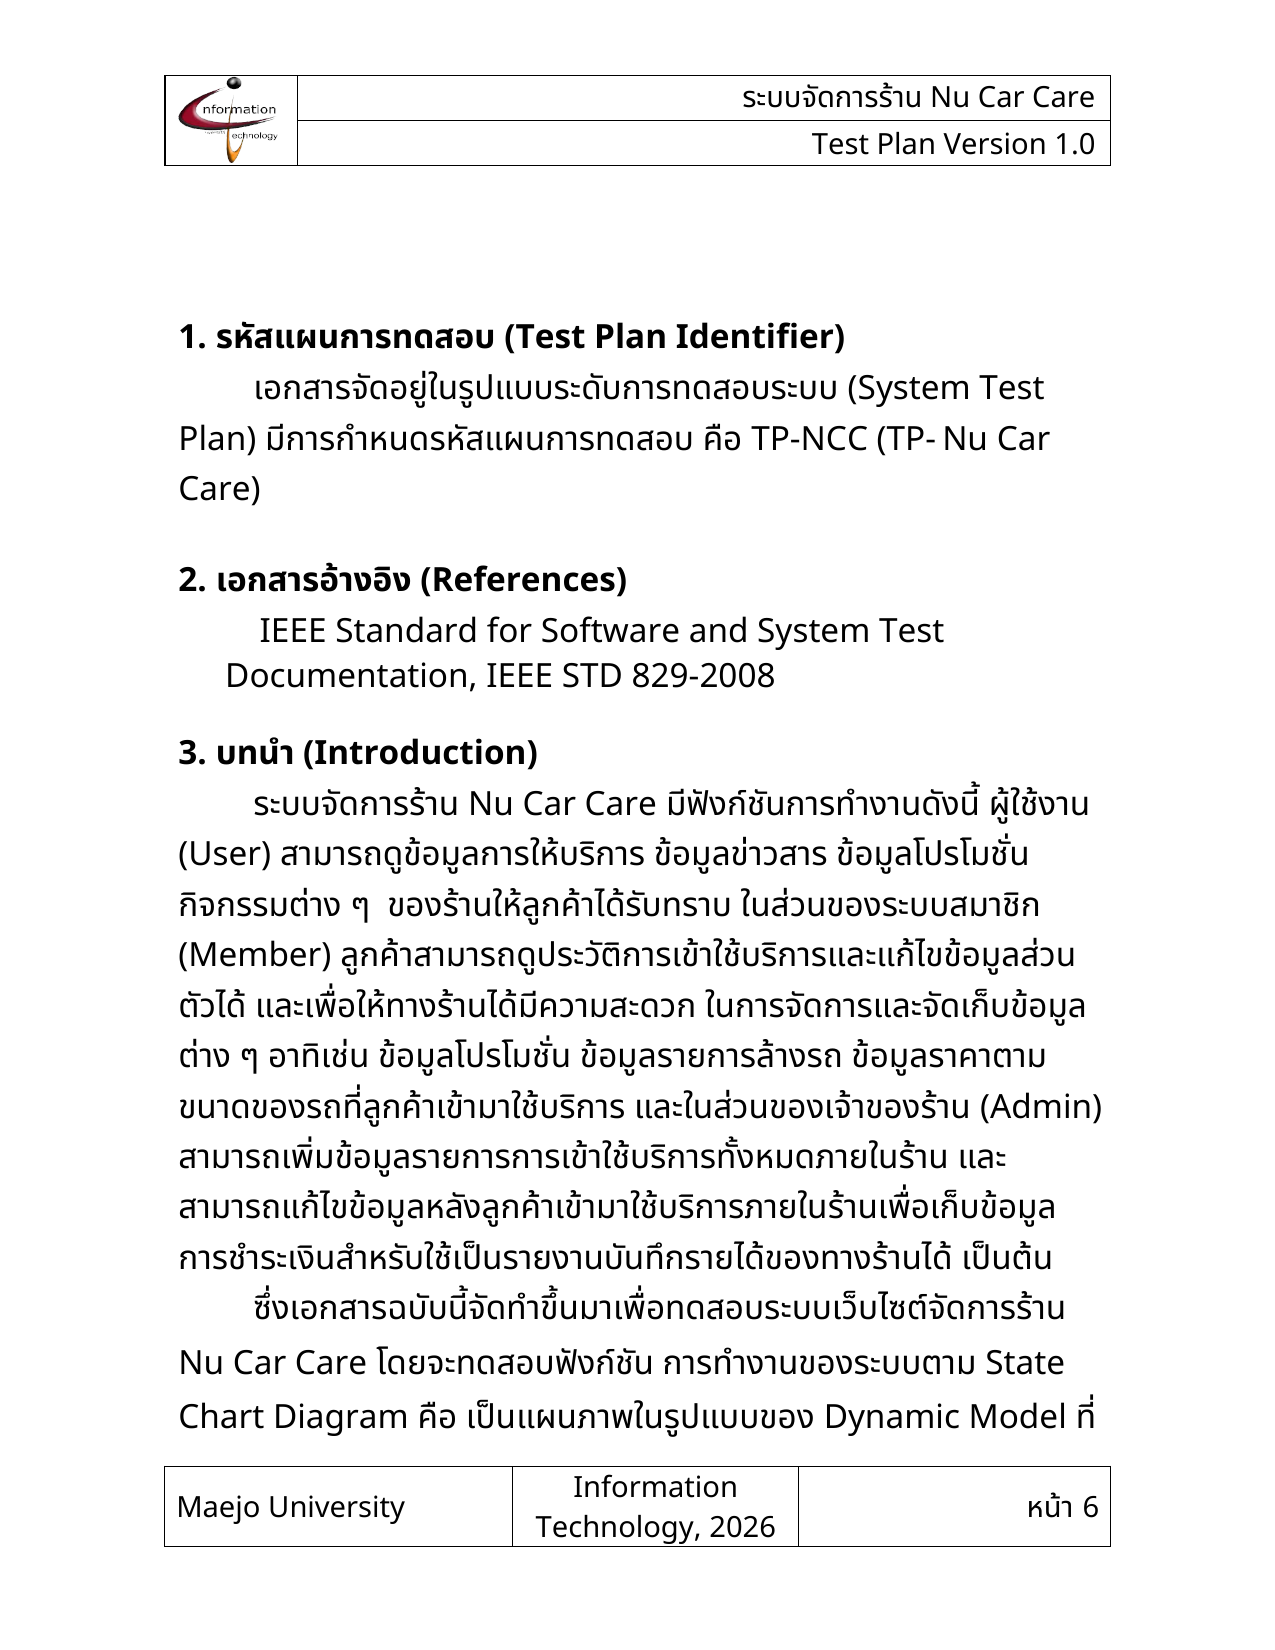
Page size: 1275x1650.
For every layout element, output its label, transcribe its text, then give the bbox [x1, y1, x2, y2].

list บทนำ (Introduction) [178, 729, 1106, 779]
list รหัสแผนการทดสอบ (Test Plan Identifier) [178, 313, 1106, 364]
text เอกสารจัดอยู่ในรูปแบบระดับการทดสอบระบบ (System Test Plan) มีการกำหนดรหัสแผนการทดสอบ คือ TP-NCC (TP- Nu Car Care) [178, 364, 1106, 511]
text ระบบจัดการร้าน Nu Car Care มีฟังก์ชันการทำงานดังนี้ ผู้ใช้งาน (User) สามารถดูข้อมูลการให้บริการ ข้อมูลข่าวสาร ข้อมูลโปรโมชั่น กิจกรรมต่าง ๆ ของร้านให้ลูกค้าได้รับทราบ ในส่วนของระบบสมาชิก (Member) ลูกค้าสามารถดูประวัติการเข้าใช้บริการและแก้ไขข้อมูลส่วนตัวได้ และเพื่อให้ทางร้านได้มีความสะดวก ในการจัดการและจัดเก็บข้อมูลต่าง ๆ อาทิเช่น ข้อมูลโปรโมชั่น ข้อมูลรายการล้างรถ ข้อมูลราคาตามขนาดของรถที่ลูกค้าเข้ามาใช้บริการ และในส่วนของเจ้าของร้าน (Admin) สามารถเพิ่มข้อมูลรายการการเข้าใช้บริการทั้งหมดภายในร้าน และสามารถแก้ไขข้อมูลหลังลูกค้าเข้ามาใช้บริการภายในร้านเพื่อเก็บข้อมูลการชำระเงินสำหรับใช้เป็นรายงานบันทึกรายได้ของทางร้านได้ เป็นต้น [178, 779, 1106, 1284]
text IEEE Standard for Software and System Test Documentation, IEEE STD 829-2008 [225, 607, 1106, 697]
list เอกสารอ้างอิง (References) [178, 556, 1106, 607]
picture [176, 76, 282, 165]
